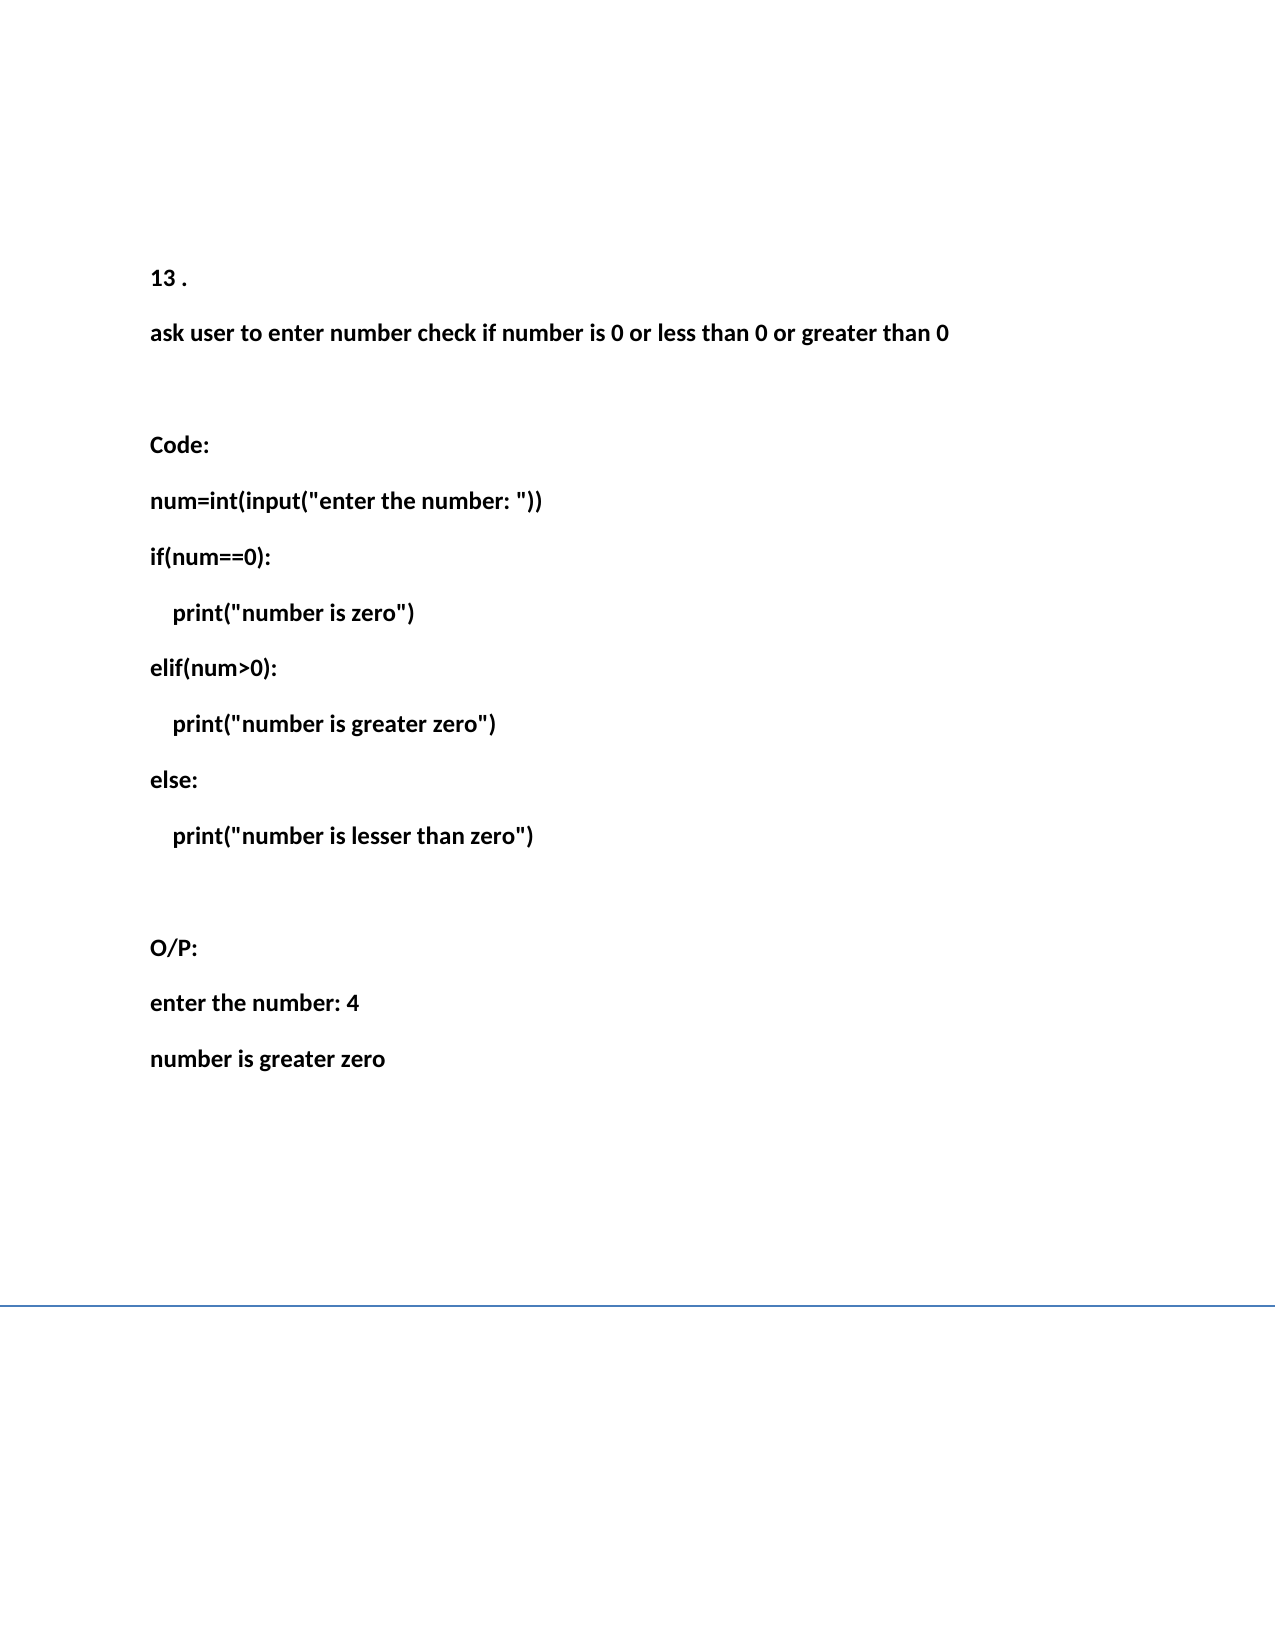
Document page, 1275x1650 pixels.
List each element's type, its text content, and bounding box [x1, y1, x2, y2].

text print("number is greater zero") [150, 708, 1125, 739]
text ask user to enter number check if number is 0 or less than 0 or greater than 0 [150, 317, 1125, 348]
text else: [150, 764, 1125, 795]
text print("number is lesser than zero") [150, 820, 1125, 851]
text if(num==0): [150, 541, 1125, 571]
text elif(num>0): [150, 652, 1125, 683]
text number is greater zero [150, 1043, 1125, 1074]
text enter the number: 4 [150, 987, 1125, 1018]
text Code: [150, 429, 1125, 460]
text O/P: [150, 932, 1125, 962]
text num=int(input("enter the number: ")) [150, 485, 1125, 516]
text print("number is zero") [150, 597, 1125, 627]
text 13 . [150, 262, 1125, 292]
